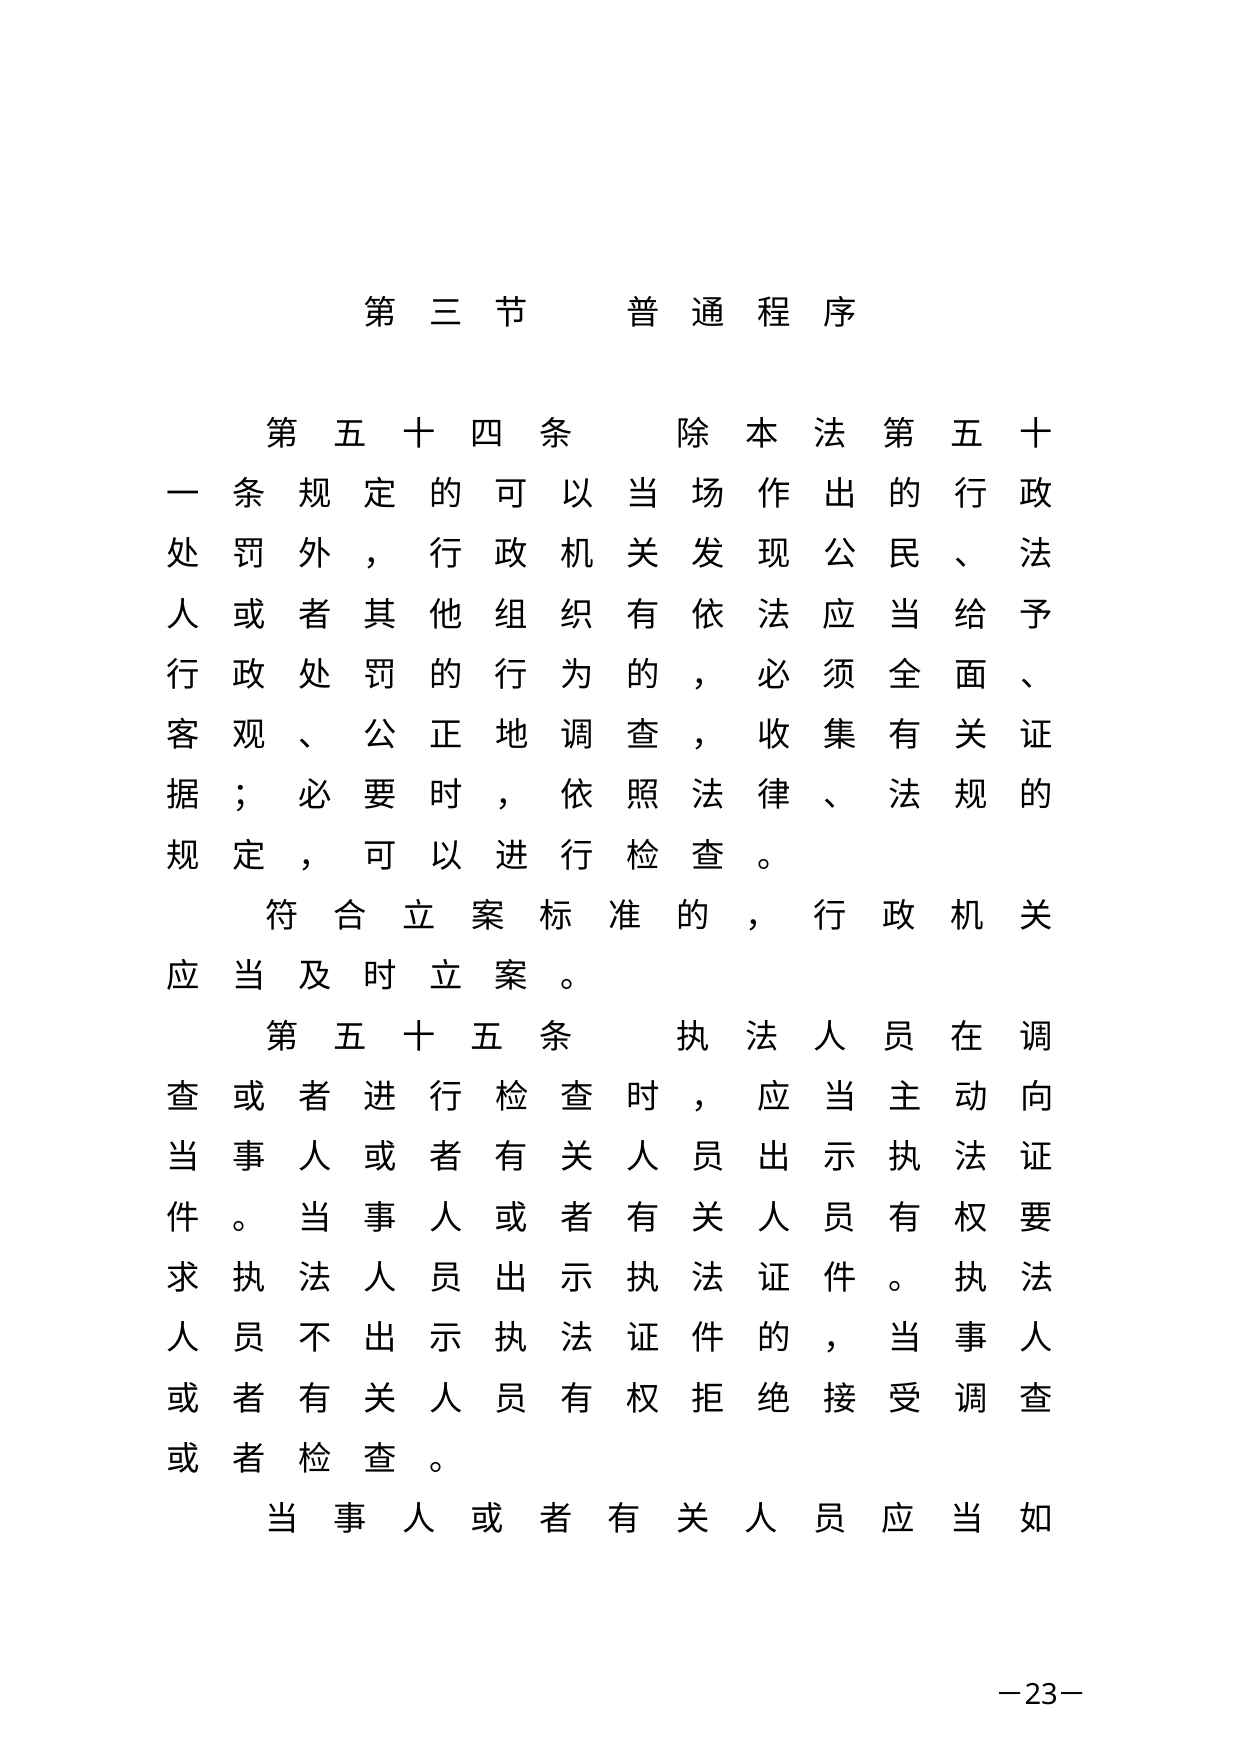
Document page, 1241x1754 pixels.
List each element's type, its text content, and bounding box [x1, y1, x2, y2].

text 符合立案标准的，行政机关应当及时立案。 [167, 883, 1085, 1003]
text 第五十五条 执法人员在调查或者进行检查时，应当主动向当事人或者有关人员出示执法证件。当事人或者有关人员有权要求执法人员出示执法证件。执法人员不出示执法证件的，当事人或者有关人员有权拒绝接受调查或者检查。 [167, 1003, 1085, 1486]
text 第三节 普通程序 [167, 280, 1085, 340]
text 第五十四条 除本法第五十一条规定的可以当场作出的行政处罚外，行政机关发现公民、法人或者其他组织有依法应当给予行政处罚的行为的，必须全面、客观、公正地调查，收集有关证据；必要时，依照法律、法规的规定，可以进行检查。 [167, 400, 1085, 883]
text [167, 1486, 1085, 1546]
